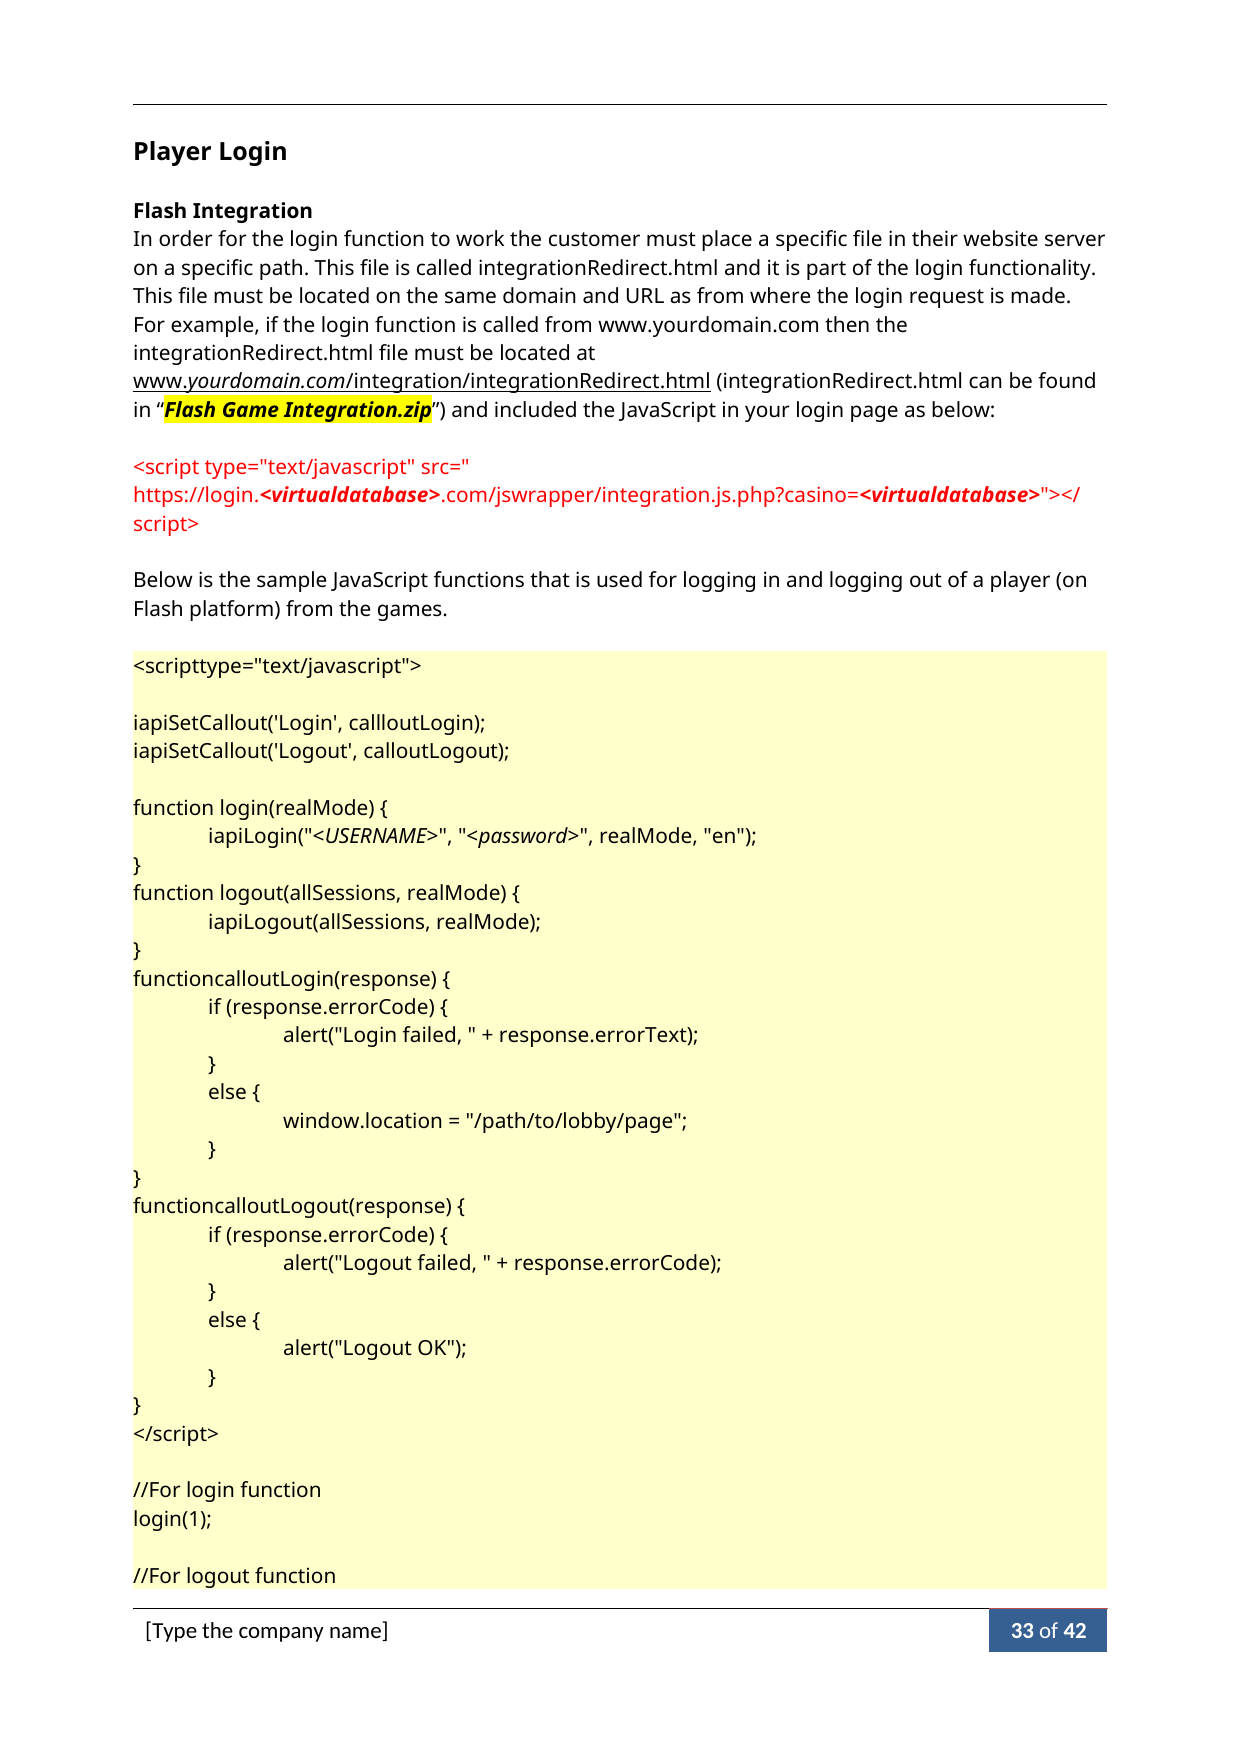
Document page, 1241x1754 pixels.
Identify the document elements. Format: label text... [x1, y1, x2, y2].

text <script type="text/javascript" src=" https://login.<virtualdatabase>.com/jswrapper/integration.js.php?casino=<virtualdatabase>"></script> [133, 452, 1107, 537]
text <scripttype="text/javascript"> [133, 651, 1107, 679]
text window.location = "/path/to/lobby/page"; [133, 1106, 1107, 1134]
text Player Login [133, 133, 1107, 167]
text //For login function [133, 1476, 1107, 1504]
text if (response.errorCode) { [133, 992, 1107, 1021]
text iapiLogout(allSessions, realMode); [133, 907, 1107, 935]
text //For logout function [133, 1561, 1107, 1589]
text } [133, 935, 1107, 964]
text Below is the sample JavaScript functions that is used for logging in and logging out of a player (on Flash platform) from the games. [133, 566, 1107, 622]
text alert("Login failed, " + response.errorText); [133, 1021, 1107, 1049]
text iapiLogin("<USERNAME>", "<password>", realMode, "en"); [133, 822, 1107, 850]
text alert("Logout OK"); [133, 1333, 1107, 1362]
text } [133, 1390, 1107, 1419]
text iapiSetCallout('Login', callloutLogin); [133, 708, 1107, 736]
text else { [133, 1077, 1107, 1106]
text In order for the login function to work the customer must place a specific file in their website server on a specific path. This file is called integrationRedirect.html and it is part of the login functionality. This file must be located on the same domain and URL as from where the login request is made. For example, if the login function is called from www.yourdomain.com then the integrationRedirect.html file must be located at www.yourdomain.com/integration/integrationRedirect.html (integrationRedirect.html can be found in “Flash Game Integration.zip”) and included the JavaScript in your login page as below: [133, 224, 1107, 423]
text iapiSetCallout('Logout', calloutLogout); [133, 736, 1107, 765]
text functioncalloutLogin(response) { [133, 964, 1107, 992]
text Flash Integration [133, 196, 1107, 224]
text </script> [133, 1419, 1107, 1447]
text } [133, 1362, 1107, 1390]
text login(1); [133, 1504, 1107, 1532]
text } [133, 1277, 1107, 1305]
text alert("Logout failed, " + response.errorCode); [133, 1248, 1107, 1277]
text } [133, 850, 1107, 878]
text } [133, 1049, 1107, 1077]
text } [133, 1163, 1107, 1191]
text function login(realMode) { [133, 793, 1107, 822]
text else { [133, 1305, 1107, 1333]
text function logout(allSessions, realMode) { [133, 878, 1107, 907]
text functioncalloutLogout(response) { [133, 1191, 1107, 1220]
text if (response.errorCode) { [133, 1220, 1107, 1248]
text } [133, 1134, 1107, 1163]
